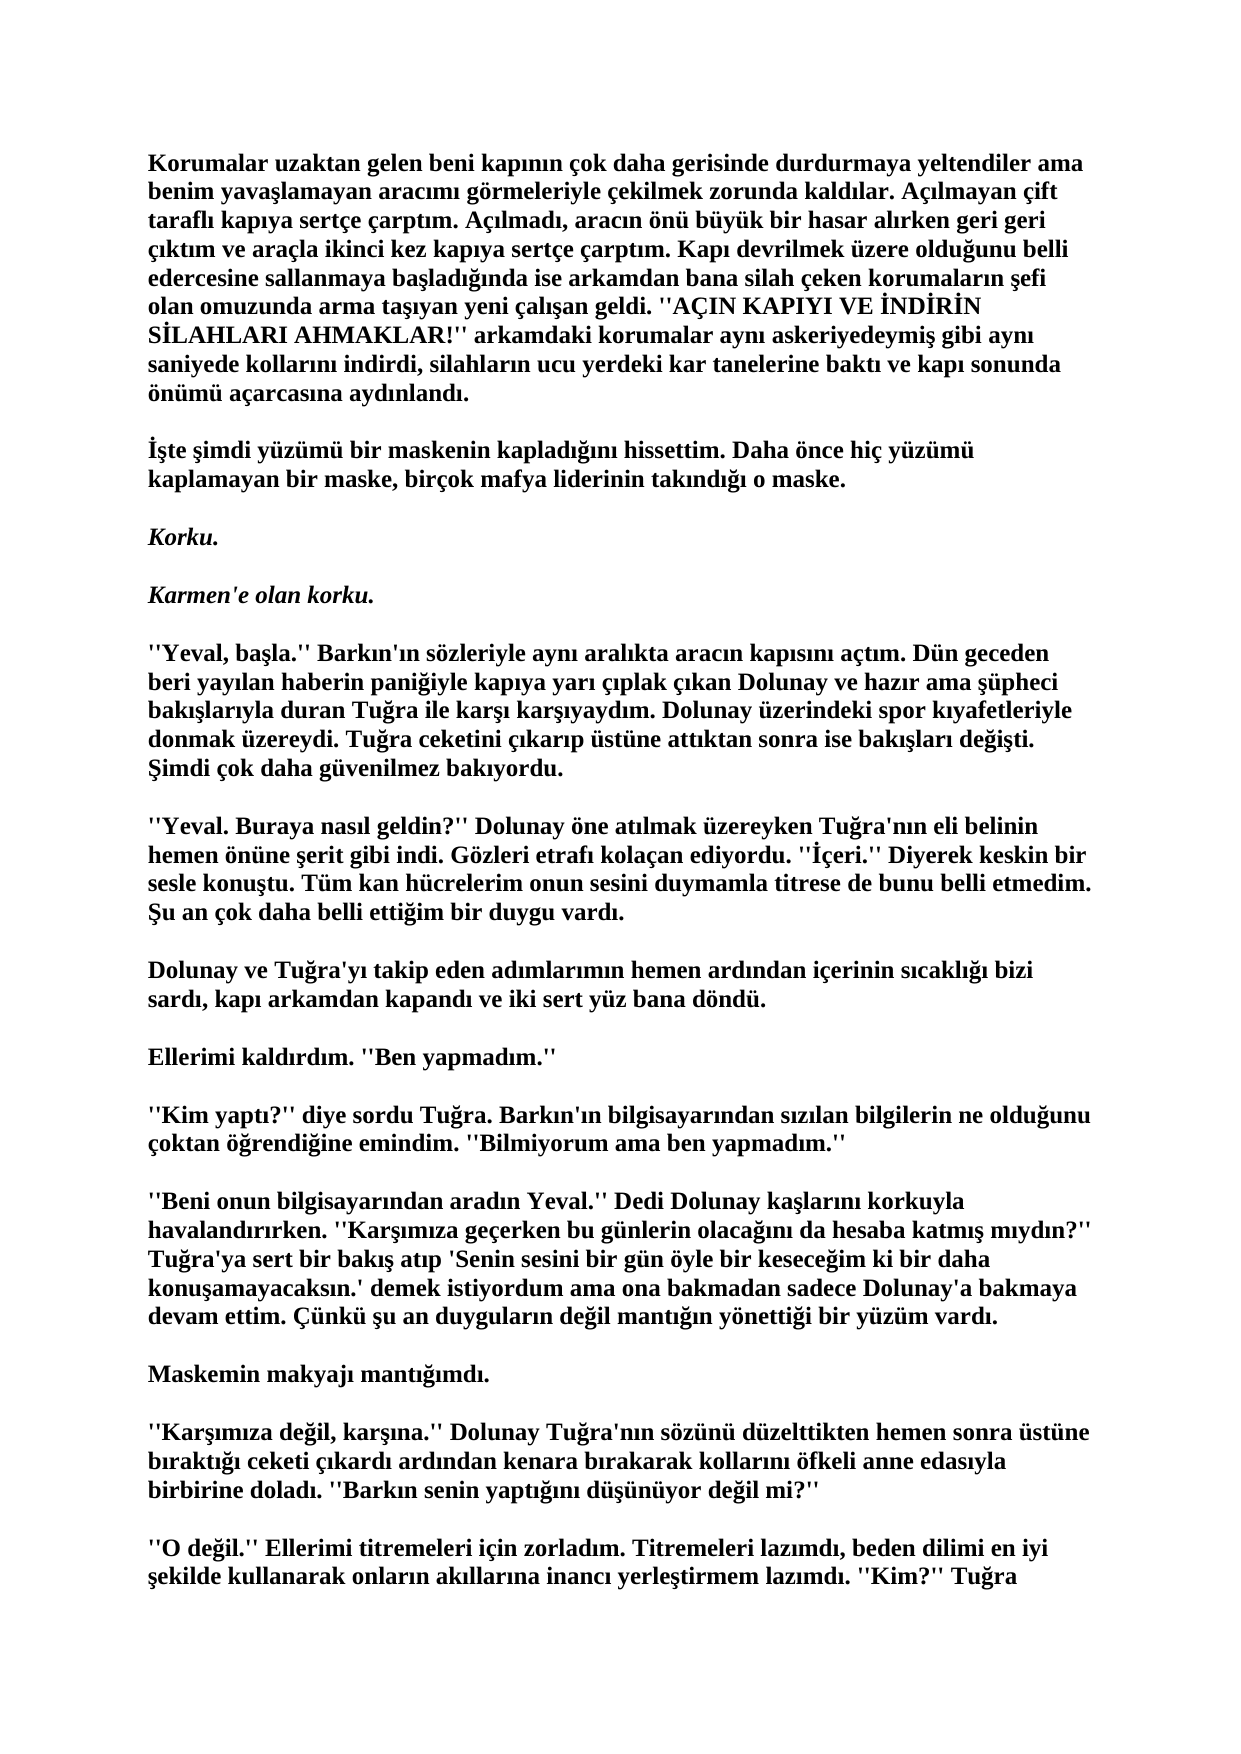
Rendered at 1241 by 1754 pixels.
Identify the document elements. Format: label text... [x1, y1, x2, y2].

text ''Kim yaptı?'' diye sordu Tuğra. Barkın'ın bilgisayarından sızılan bilgilerin ne olduğunu çoktan öğrendiğine emindim. ''Bilmiyorum ama ben yapmadım.'' [148, 1100, 1093, 1157]
text Korku. [148, 522, 1093, 551]
text ''Karşımıza değil, karşına.'' Dolunay Tuğra'nın sözünü düzelttikten hemen sonra üstüne bıraktığı ceketi çıkardı ardından kenara bırakarak kollarını öfkeli anne edasıyla birbirine doladı. ''Barkın senin yaptığını düşünüyor değil mi?'' [148, 1417, 1093, 1503]
text ''Yeval, başla.'' Barkın'ın sözleriyle aynı aralıkta aracın kapısını açtım. Dün geceden beri yayılan haberin paniğiyle kapıya yarı çıplak çıkan Dolunay ve hazır ama şüpheci bakışlarıyla duran Tuğra ile karşı karşıyaydım. Dolunay üzerindeki spor kıyafetleriyle donmak üzereydi. Tuğra ceketini çıkarıp üstüne attıktan sonra ise bakışları değişti. Şimdi çok daha güvenilmez bakıyordu. [148, 638, 1093, 782]
text Ellerimi kaldırdım. ''Ben yapmadım.'' [148, 1042, 1093, 1071]
text İşte şimdi yüzümü bir maskenin kapladığını hissettim. Daha önce hiç yüzümü kaplamayan bir maske, birçok mafya liderinin takındığı o maske. [148, 436, 1093, 493]
text Maskemin makyajı mantığımdı. [148, 1359, 1093, 1388]
text Karmen'e olan korku. [148, 580, 1093, 609]
text Korumalar uzaktan gelen beni kapının çok daha gerisinde durdurmaya yeltendiler ama benim yavaşlamayan aracımı görmeleriyle çekilmek zorunda kaldılar. Açılmayan çift taraflı kapıya sertçe çarptım. Açılmadı, aracın önü büyük bir hasar alırken geri geri çıktım ve araçla ikinci kez kapıya sertçe çarptım. Kapı devrilmek üzere olduğunu belli edercesine sallanmaya başladığında ise arkamdan bana silah çeken korumaların şefi olan omuzunda arma taşıyan yeni çalışan geldi. ''AÇIN KAPIYI VE İNDİRİN SİLAHLARI AHMAKLAR!'' arkamdaki korumalar aynı askeriyedeymiş gibi aynı saniyede kollarını indirdi, silahların ucu yerdeki kar tanelerine baktı ve kapı sonunda önümü açarcasına aydınlandı. [148, 148, 1093, 406]
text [148, 1533, 1093, 1590]
text ''Beni onun bilgisayarından aradın Yeval.'' Dedi Dolunay kaşlarını korkuyla havalandırırken. ''Karşımıza geçerken bu günlerin olacağını da hesaba katmış mıydın?'' Tuğra'ya sert bir bakış atıp 'Senin sesini bir gün öyle bir keseceğim ki bir daha konuşamayacaksın.' demek istiyordum ama ona bakmadan sadece Dolunay'a bakmaya devam ettim. Çünkü şu an duyguların değil mantığın yönettiği bir yüzüm vardı. [148, 1186, 1093, 1330]
text ''Yeval. Buraya nasıl geldin?'' Dolunay öne atılmak üzereyken Tuğra'nın eli belinin hemen önüne şerit gibi indi. Gözleri etrafı kolaçan ediyordu. ''İçeri.'' Diyerek keskin bir sesle konuştu. Tüm kan hücrelerim onun sesini duymamla titrese de bunu belli etmedim. Şu an çok daha belli ettiğim bir duygu vardı. [148, 811, 1093, 926]
text Dolunay ve Tuğra'yı takip eden adımlarımın hemen ardından içerinin sıcaklığı bizi sardı, kapı arkamdan kapandı ve iki sert yüz bana döndü. [148, 955, 1093, 1013]
